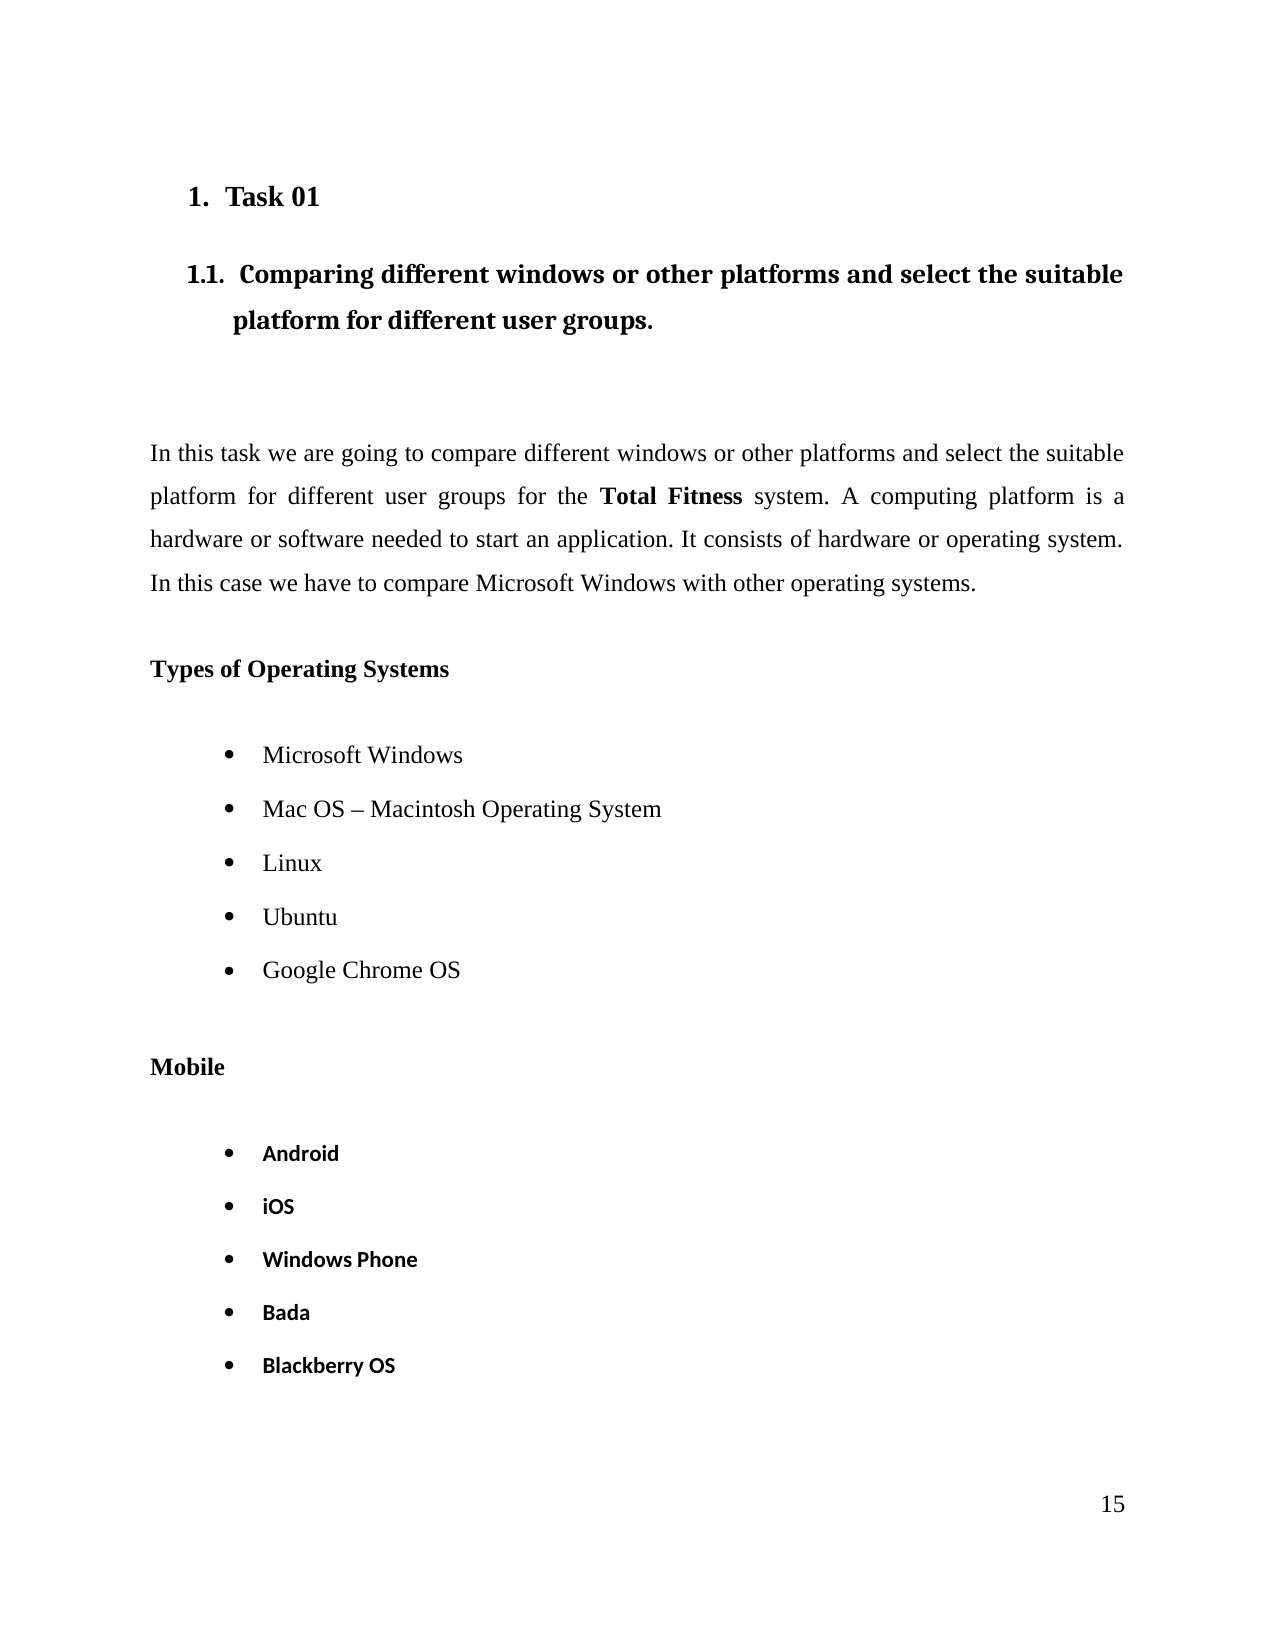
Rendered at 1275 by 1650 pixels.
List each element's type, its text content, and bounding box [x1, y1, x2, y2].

text Types of Operating Systems [150, 654, 1125, 683]
text Mobile [150, 1052, 1125, 1081]
list Linux [225, 848, 1125, 877]
list Blackberry OS [225, 1351, 1125, 1379]
list Mac OS – Macintosh Operating System [225, 794, 1125, 823]
list Google Chrome OS [225, 956, 1125, 984]
list Ubuntu [225, 902, 1125, 930]
list Android [225, 1139, 1125, 1167]
subtitle Task 01 [187, 179, 1125, 213]
subtitle Comparing different windows or other platforms and select the suitable platform for different user groups. [187, 259, 1125, 336]
list Microsoft Windows [225, 740, 1125, 769]
list Windows Phone [225, 1245, 1125, 1273]
list iOS [225, 1192, 1125, 1220]
list Bada [225, 1298, 1125, 1326]
text In this task we are going to compare different windows or other platforms and select the suitable platform for different user groups for the Total Fitness system. A computing platform is a hardware or software needed to start an application. It consists of hardware or operating system. In this case we have to compare Microsoft Windows with other operating systems. [150, 438, 1125, 596]
